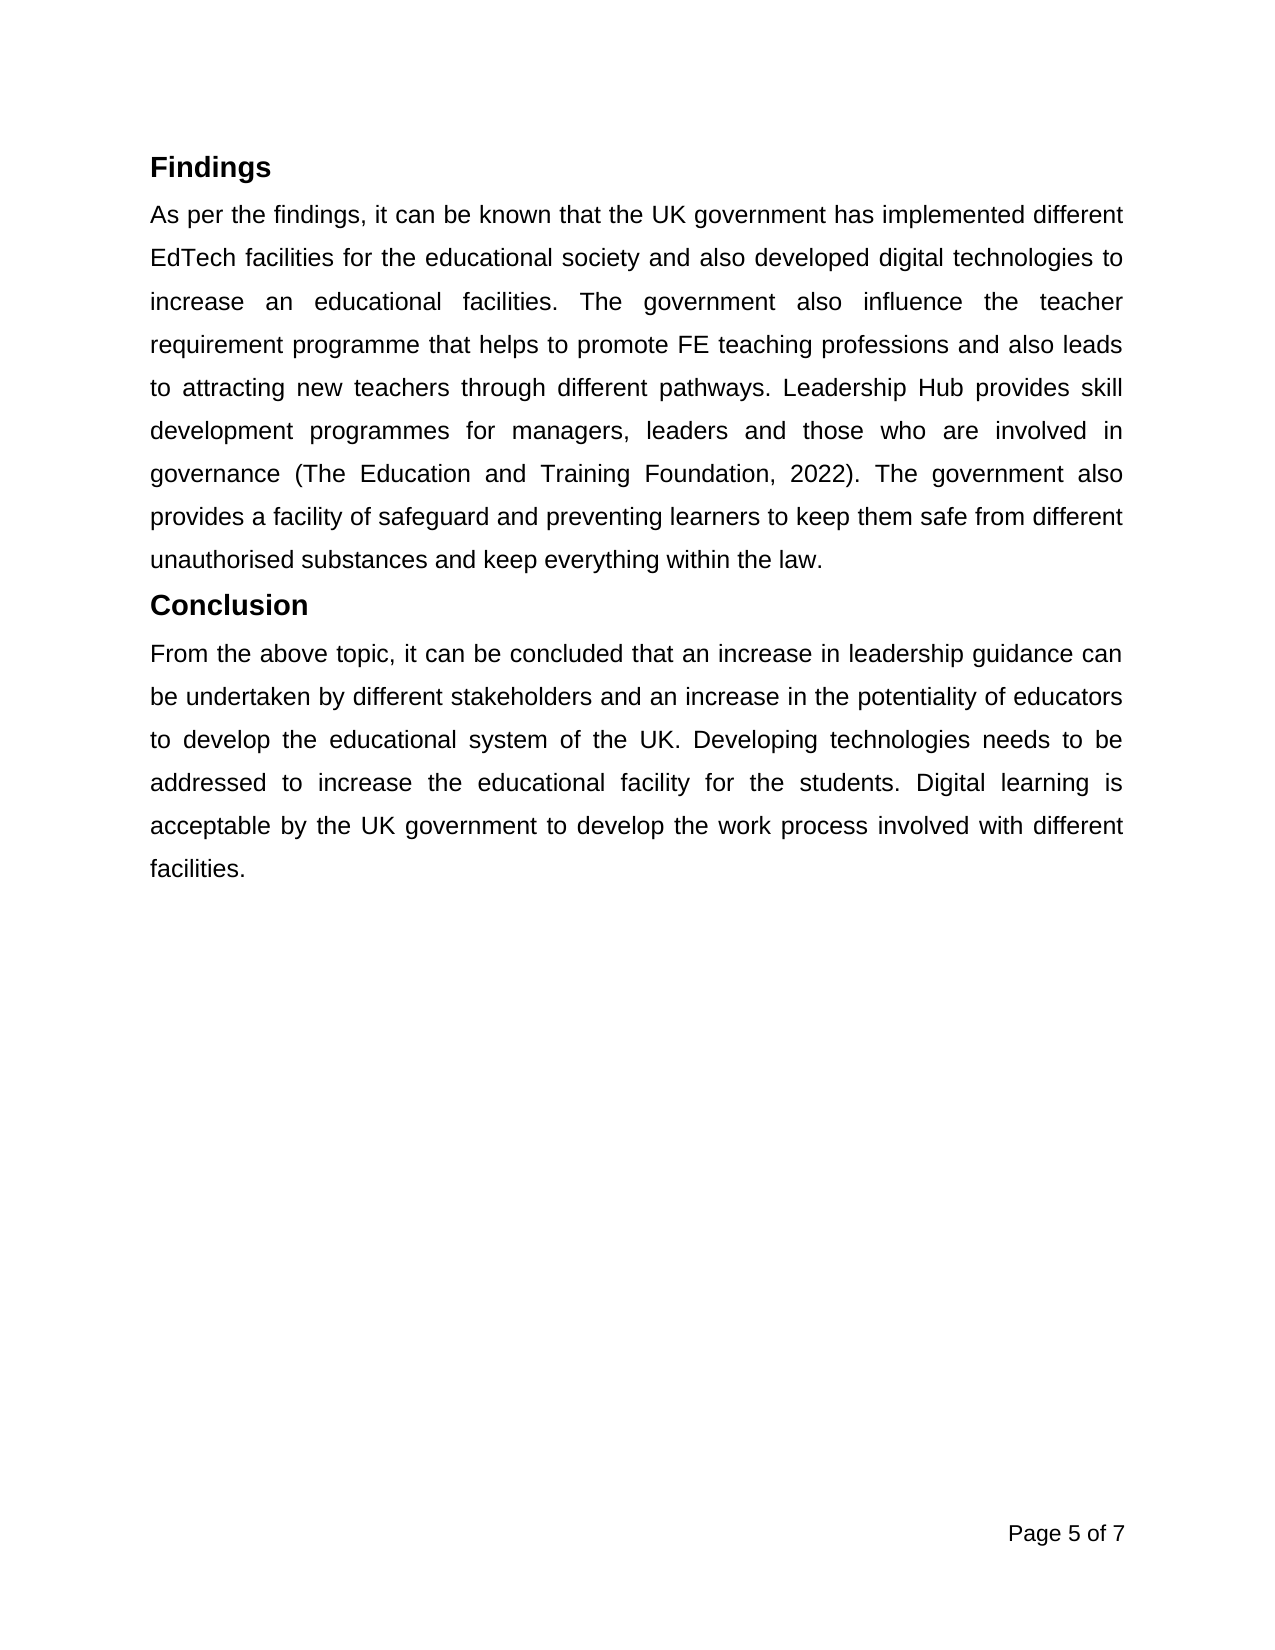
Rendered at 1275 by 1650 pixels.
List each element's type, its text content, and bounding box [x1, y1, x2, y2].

text From the above topic, it can be concluded that an increase in leadership guidance can be undertaken by different stakeholders and an increase in the potentiality of educators to develop the educational system of the UK. Developing technologies needs to be addressed to increase the educational facility for the students. Digital learning is acceptable by the UK government to develop the work process involved with different facilities. [150, 639, 1125, 883]
text As per the findings, it can be known that the UK government has implemented different EdTech facilities for the educational society and also developed digital technologies to increase an educational facilities. The government also influence the teacher requirement programme that helps to promote FE teaching professions and also leads to attracting new teachers through different pathways. Leadership Hub provides skill development programmes for managers, leaders and those who are involved in governance (The Education and Training Foundation, 2022). The government also provides a facility of safeguard and preventing learners to keep them safe from different unauthorised substances and keep everything within the law. [150, 200, 1125, 574]
subtitle Conclusion [150, 588, 1125, 622]
subtitle Findings [150, 150, 1125, 183]
